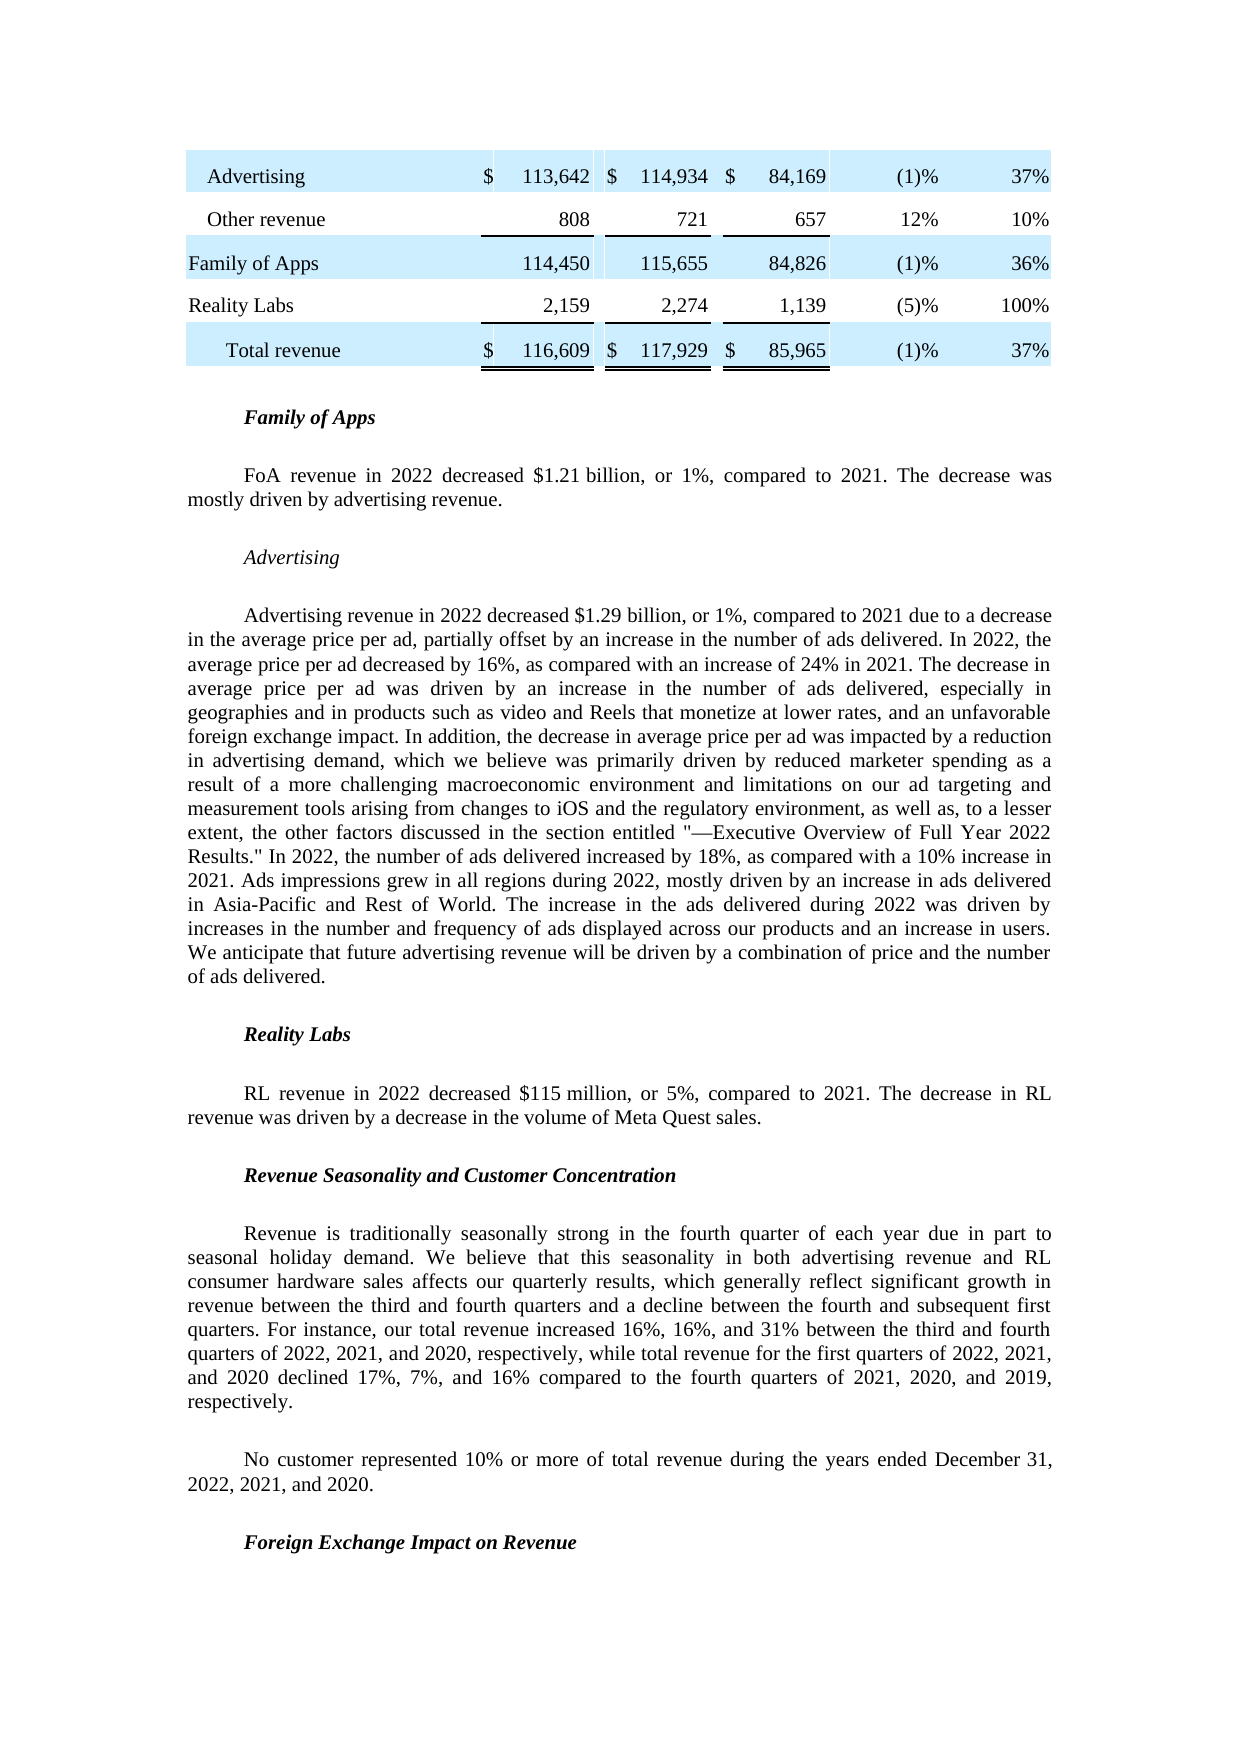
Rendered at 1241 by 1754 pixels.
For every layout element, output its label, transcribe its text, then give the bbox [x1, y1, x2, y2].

text Family of Apps [187, 405, 1053, 429]
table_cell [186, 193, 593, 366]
text Foreign Exchange Impact on Revenue [187, 1529, 1053, 1554]
text Advertising revenue in 2022 decreased $1.29 billion, or 1%, compared to 2021 due to a decrease in the average price per ad, partially offset by an increase in the number of ads delivered. In 2022, the average price per ad decreased by 16%, as compared with an increase of 24% in 2021. The decrease in average price per ad was driven by an increase in the number of ads delivered, especially in geographies and in products such as video and Reels that monetize at lower rates, and an unfavorable foreign exchange impact. In addition, the decrease in average price per ad was impacted by a reduction in advertising demand, which we believe was primarily driven by reduced marketer spending as a result of a more challenging macroeconomic environment and limitations on our ad targeting and measurement tools arising from changes to iOS and the regulatory environment, as well as, to a lesser extent, the other factors discussed in the section entitled "—Executive Overview of Full Year 2022 Results." In 2022, the number of ads delivered increased by 18%, as compared with a 10% increase in 2021. Ads impressions grew in all regions during 2022, mostly driven by an increase in ads delivered in Asia-Pacific and Rest of World. The increase in the ads delivered during 2022 was driven by increases in the number and frequency of ads displayed across our products and an increase in users. We anticipate that future advertising revenue will be driven by a combination of price and the number of ads delivered. [187, 603, 1053, 988]
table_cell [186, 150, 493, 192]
text Revenue Seasonality and Customer Concentration [187, 1163, 1053, 1187]
text Advertising [187, 545, 1053, 569]
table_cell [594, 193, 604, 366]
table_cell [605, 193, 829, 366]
text Revenue is traditionally seasonally strong in the fourth quarter of each year due in part to seasonal holiday demand. We believe that this seasonality in both advertising revenue and RL consumer hardware sales affects our quarterly results, which generally reflect significant growth in revenue between the third and fourth quarters and a decline between the fourth and subsequent first quarters. For instance, our total revenue increased 16%, 16%, and 31% between the third and fourth quarters of 2022, 2021, and 2020, respectively, while total revenue for the first quarters of 2022, 2021, and 2020 declined 17%, 7%, and 16% compared to the fourth quarters of 2021, 2020, and 2019, respectively. [187, 1221, 1053, 1413]
text No customer represented 10% or more of total revenue during the years ended December 31, 2022, 2021, and 2020. [187, 1447, 1053, 1496]
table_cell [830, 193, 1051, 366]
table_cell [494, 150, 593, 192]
text FoA revenue in 2022 decreased $1.21 billion, or 1%, compared to 2021. The decrease was mostly driven by advertising revenue. [187, 463, 1053, 511]
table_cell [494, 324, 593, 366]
text Reality Labs [187, 1022, 1053, 1046]
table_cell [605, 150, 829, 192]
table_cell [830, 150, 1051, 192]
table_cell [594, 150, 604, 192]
text RL revenue in 2022 decreased $115 million, or 5%, compared to 2021. The decrease in RL revenue was driven by a decrease in the volume of Meta Quest sales. [187, 1081, 1053, 1129]
